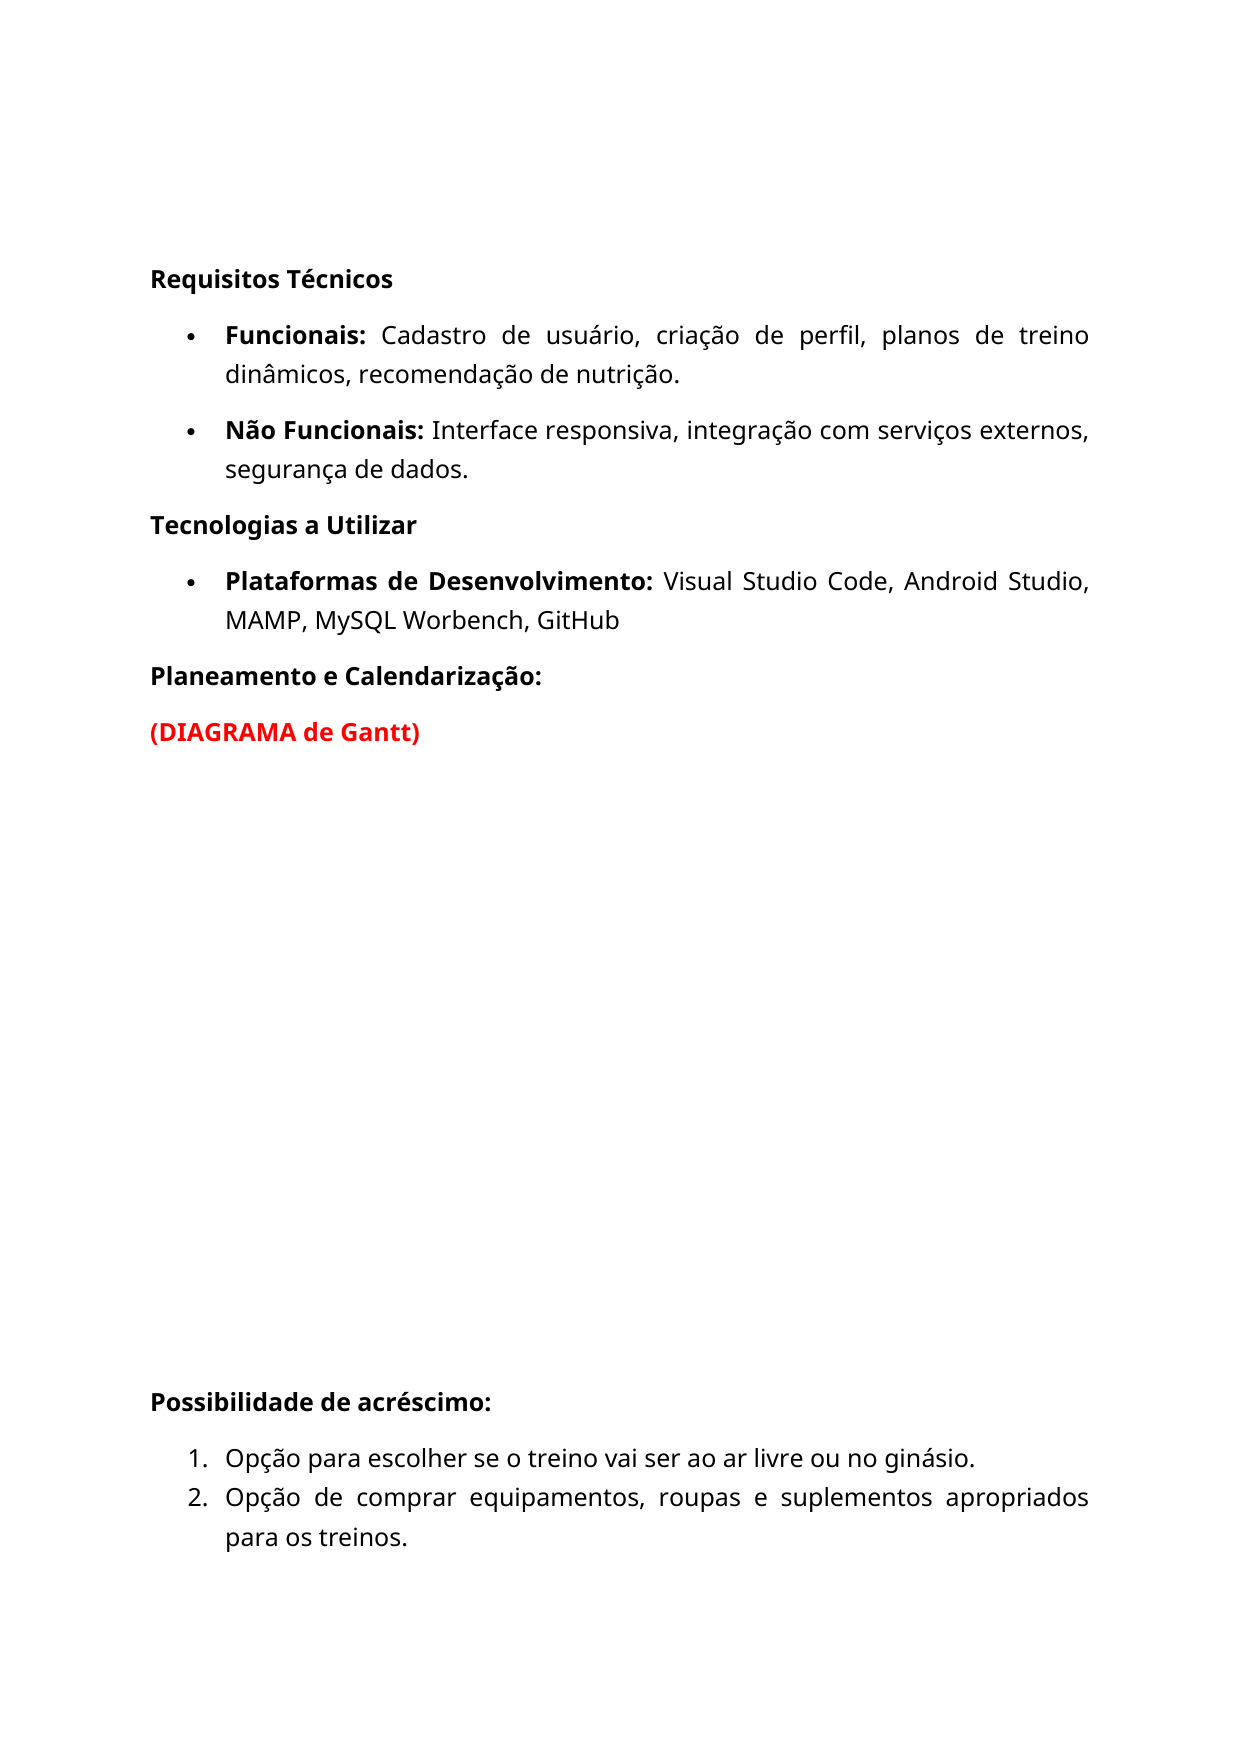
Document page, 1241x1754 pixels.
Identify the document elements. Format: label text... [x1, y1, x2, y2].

list Funcionais: Cadastro de usuário, criação de perfil, planos de treino dinâmicos, recomendação de nutrição. [187, 317, 1090, 391]
text Possibilidade de acréscimo: [150, 1384, 1090, 1418]
list Opção de comprar equipamentos, roupas e suplementos apropriados para os treinos. [187, 1480, 1090, 1553]
list Não Funcionais: Interface responsiva, integração com serviços externos, segurança de dados. [187, 412, 1090, 486]
list Plataformas de Desenvolvimento: Visual Studio Code, Android Studio, MAMP, MySQL Worbench, GitHub [187, 563, 1090, 637]
text Tecnologias a Utilizar [150, 507, 1090, 542]
text Requisitos Técnicos [150, 262, 1090, 296]
text Planeamento e Calendarização: [150, 658, 1090, 692]
text (DIAGRAMA de Gantt) [150, 714, 1090, 748]
list Opção para escolher se o treino vai ser ao ar livre ou no ginásio. [187, 1440, 1090, 1474]
